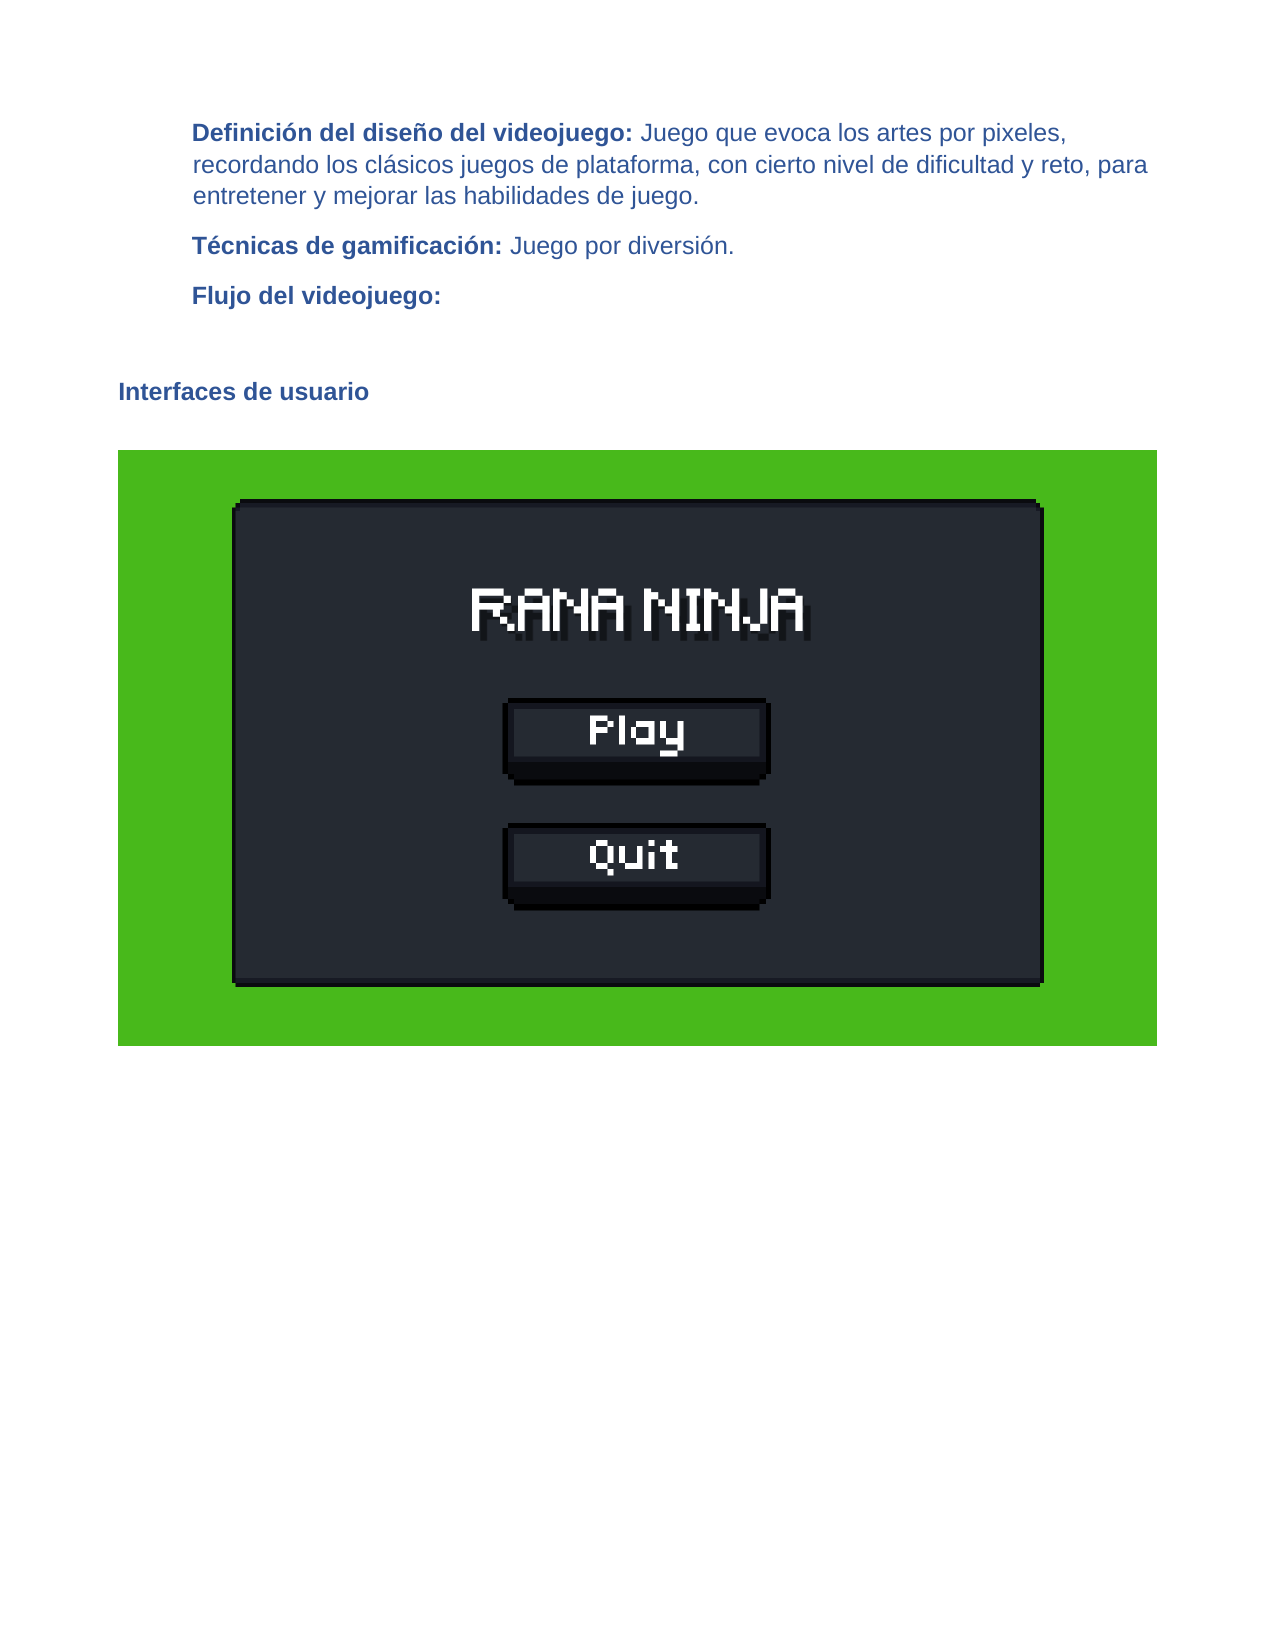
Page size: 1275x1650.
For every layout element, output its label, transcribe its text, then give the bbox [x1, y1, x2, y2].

text Flujo del videojuego: [192, 281, 1157, 310]
picture [118, 450, 1157, 1046]
text Interfaces de usuario [118, 377, 1157, 405]
text Definición del diseño del videojuego: Juego que evoca los artes por pixeles, recordando los clásicos juegos de plataforma, con cierto nivel de dificultad y reto, para entretener y mejorar las habilidades de juego. [192, 118, 1157, 210]
text Técnicas de gamificación: Juego por diversión. [192, 231, 1157, 260]
